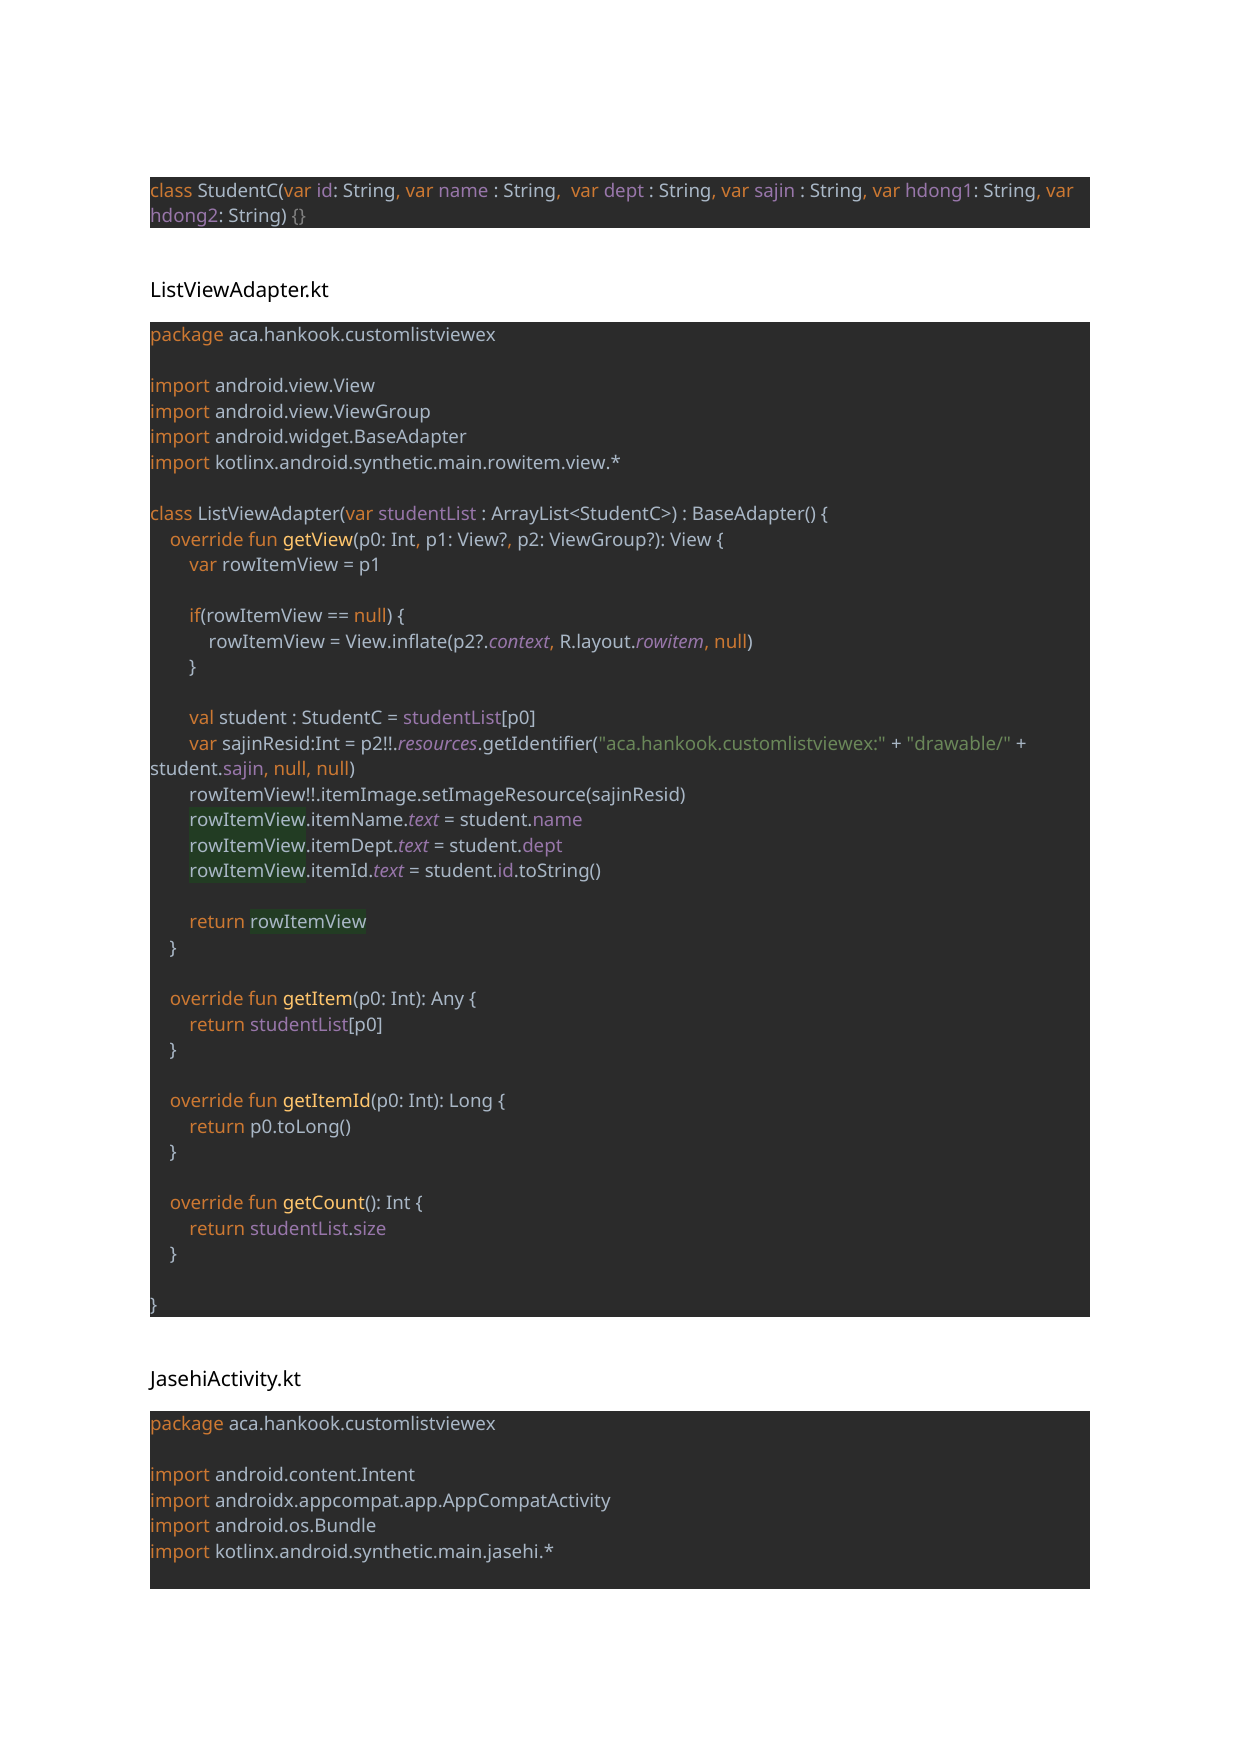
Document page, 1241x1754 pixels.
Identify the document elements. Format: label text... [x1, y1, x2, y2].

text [150, 177, 1090, 228]
text package aca.hankook.customlistviewex import android.view.View import android.view.ViewGroup import android.widget.BaseAdapter import kotlinx.android.synthetic.main.rowitem.view.* class ListViewAdapter(var studentList : ArrayList<StudentC>) : BaseAdapter() { override fun getView(p0: Int, p1: View?, p2: ViewGroup?): View { var rowItemView = p1 if(rowItemView == null) { rowItemView = View.inflate(p2?.context, R.layout.rowitem, null) } val student : StudentC = studentList[p0] var sajinResid:Int = p2!!.resources.getIdentifier("aca.hankook.customlistviewex:" + "drawable/" + student.sajin, null, null) rowItemView!!.itemImage.setImageResource(sajinResid) rowItemView.itemName.text = student.name rowItemView.itemDept.text = student.dept rowItemView.itemId.text = student.id.toString() return rowItemView } override fun getItem(p0: Int): Any { return studentList[p0] } override fun getItemId(p0: Int): Long { return p0.toLong() } override fun getCount(): Int { return studentList.size } } [150, 322, 1090, 1317]
text ListViewAdapter.kt [150, 275, 1090, 303]
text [150, 1411, 1090, 1589]
text JasehiActivity.kt [150, 1364, 1090, 1392]
